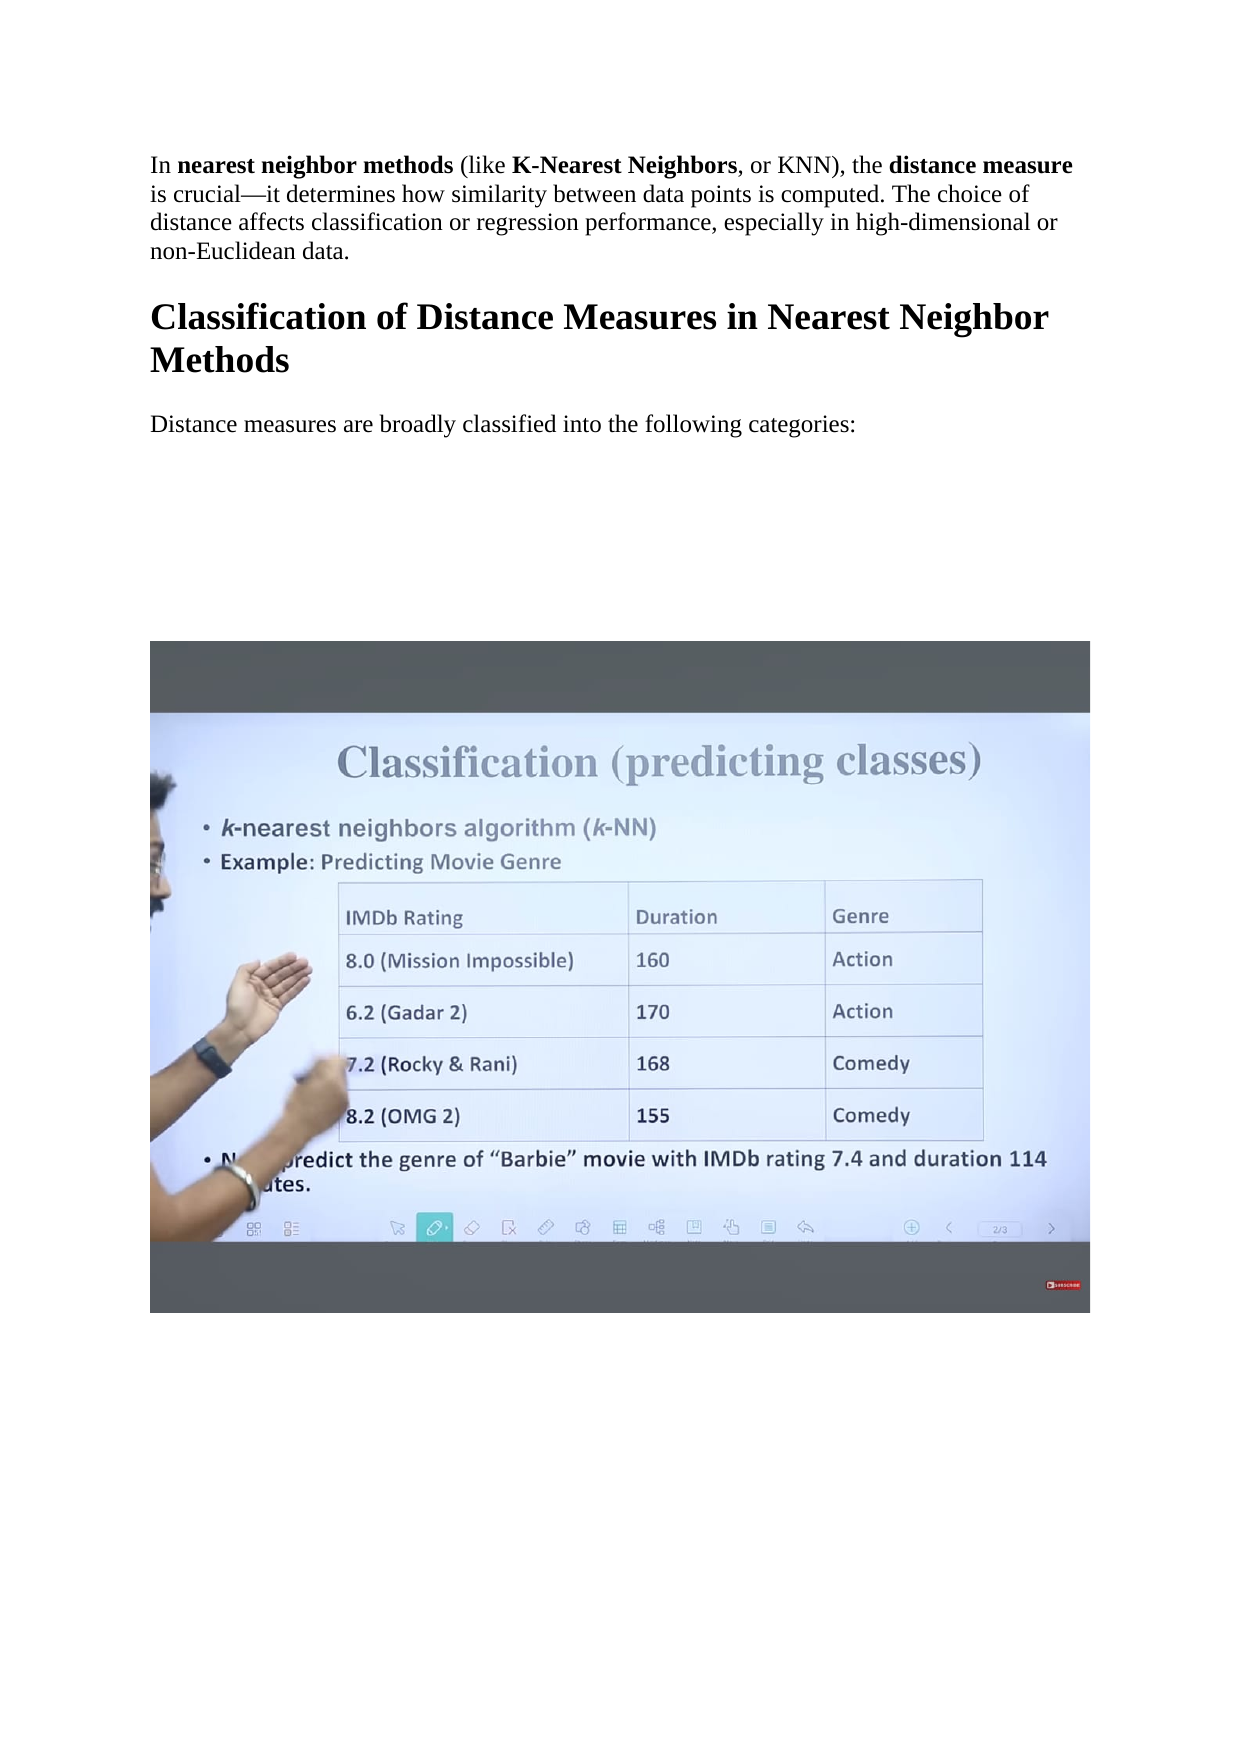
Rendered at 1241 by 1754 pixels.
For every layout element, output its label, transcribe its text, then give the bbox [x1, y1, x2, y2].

text Classification of Distance Measures in Nearest Neighbor Methods [150, 294, 1090, 380]
picture [150, 641, 1091, 1313]
text In nearest neighbor methods (like K-Nearest Neighbors, or KNN), the distance measure is crucial—it determines how similarity between data points is computed. The choice of distance affects classification or regression performance, especially in high-dimensional or non-Euclidean data. [150, 150, 1090, 265]
text Distance measures are broadly classified into the following categories: [150, 409, 1090, 438]
